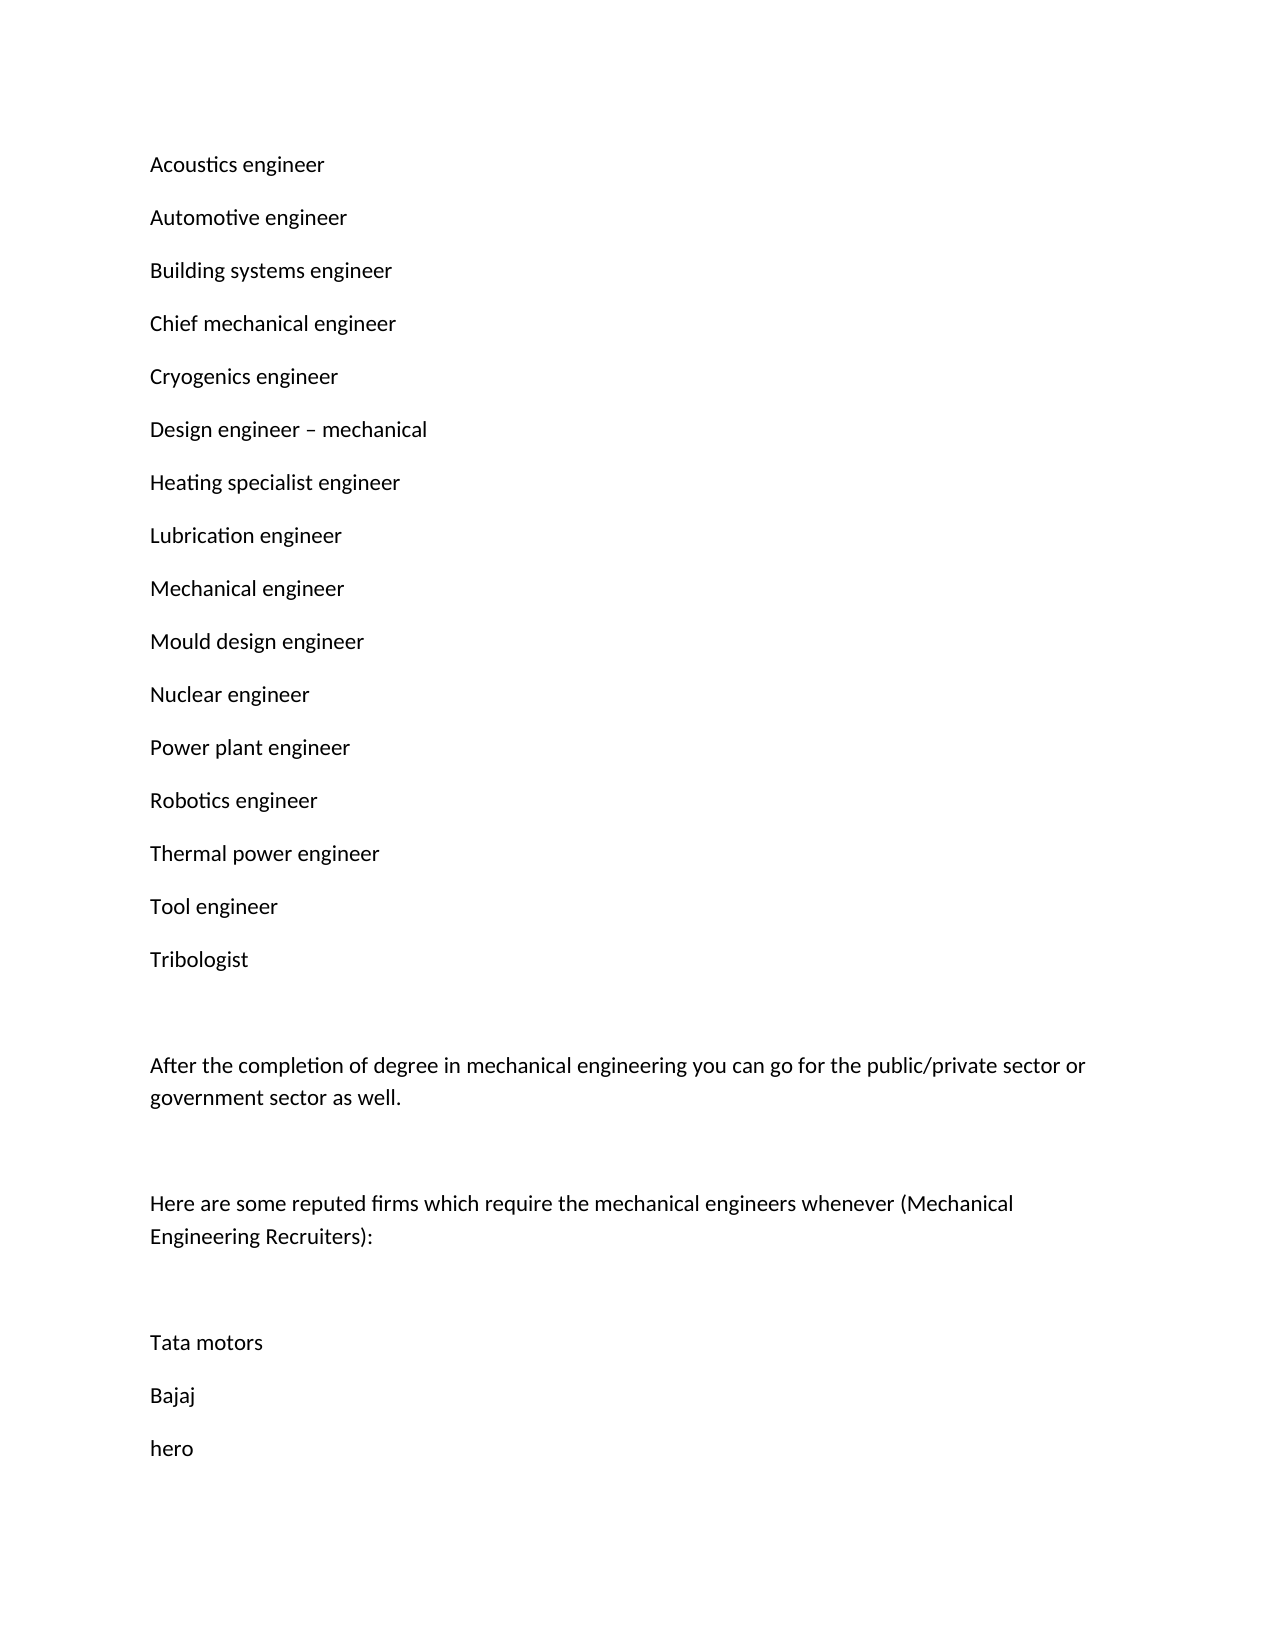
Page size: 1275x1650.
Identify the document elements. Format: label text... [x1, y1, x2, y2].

text Thermal power engineer [150, 839, 1125, 867]
text Mould design engineer [150, 627, 1125, 655]
text Power plant engineer [150, 733, 1125, 761]
text Tata motors [150, 1328, 1125, 1356]
text Robotics engineer [150, 786, 1125, 814]
text Nuclear engineer [150, 680, 1125, 708]
text Bajaj [150, 1381, 1125, 1409]
text Automotive engineer [150, 203, 1125, 231]
text Mechanical engineer [150, 574, 1125, 602]
text Heating specialist engineer [150, 468, 1125, 496]
text Building systems engineer [150, 256, 1125, 284]
text Here are some reputed firms which require the mechanical engineers whenever (Mechanical Engineering Recruiters): [150, 1189, 1125, 1250]
text Acoustics engineer [150, 150, 1125, 178]
text Chief mechanical engineer [150, 309, 1125, 337]
text Cryogenics engineer [150, 362, 1125, 390]
text Tool engineer [150, 892, 1125, 920]
text Lubrication engineer [150, 521, 1125, 549]
text hero [150, 1434, 1125, 1462]
text Design engineer – mechanical [150, 415, 1125, 443]
text Tribologist [150, 945, 1125, 973]
text After the completion of degree in mechanical engineering you can go for the public/private sector or government sector as well. [150, 1051, 1125, 1112]
